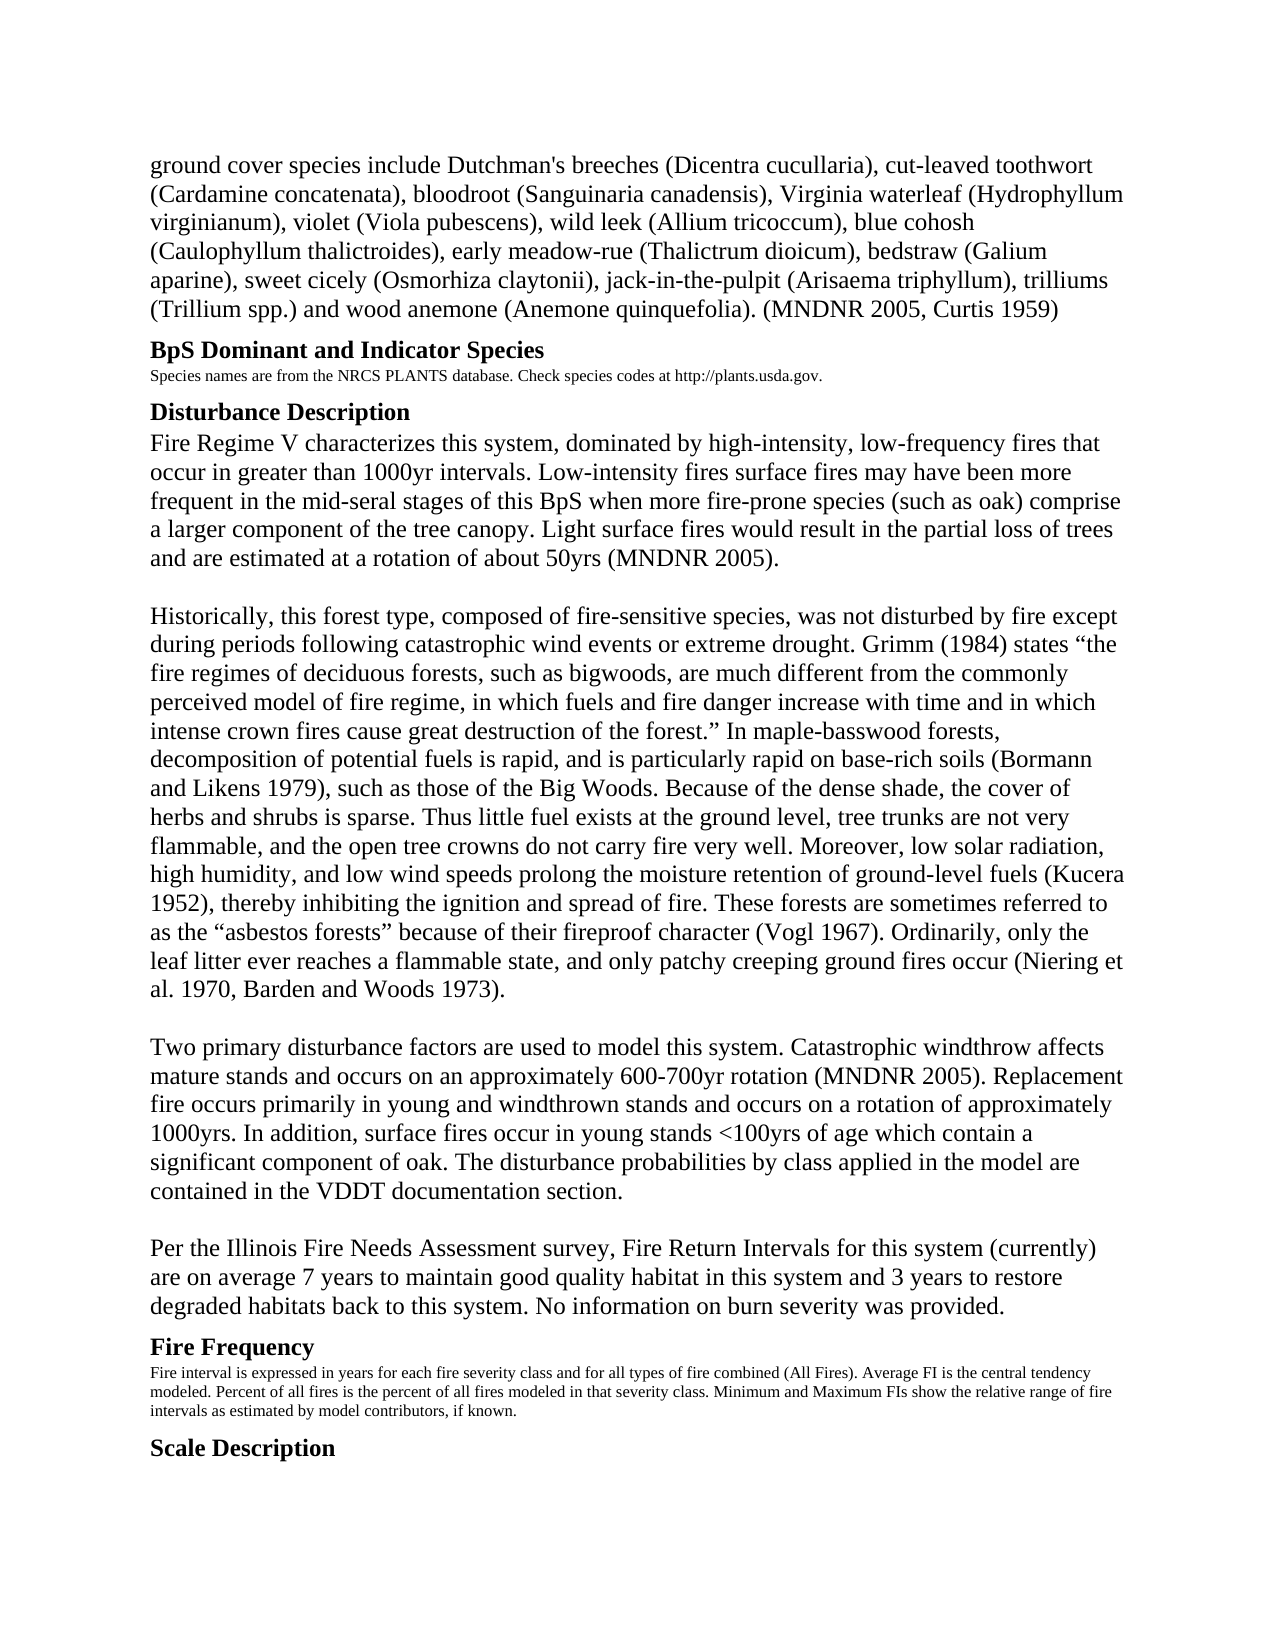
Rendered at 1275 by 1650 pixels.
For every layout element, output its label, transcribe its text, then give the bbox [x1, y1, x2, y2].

text Scale Description [150, 1433, 1125, 1462]
text Two primary disturbance factors are used to model this system. Catastrophic windthrow affects mature stands and occurs on an approximately 600-700yr rotation (MNDNR 2005). Replacement fire occurs primarily in young and windthrown stands and occurs on a rotation of approximately 1000yrs. In addition, surface fires occur in young stands <100yrs of age which contain a significant component of oak. The disturbance probabilities by class applied in the model are contained in the VDDT documentation section. [150, 1032, 1125, 1204]
text Fire Frequency [150, 1332, 1125, 1361]
text Species names are from the NRCS PLANTS database. Check species codes at http://plants.usda.gov. [150, 366, 1125, 385]
text Per the Illinois Fire Needs Assessment survey, Fire Return Intervals for this system (currently) are on average 7 years to maintain good quality habitat in this system and 3 years to restore degraded habitats back to this system. No information on burn severity was provided. [150, 1233, 1125, 1319]
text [150, 150, 1125, 322]
text Historically, this forest type, composed of fire-sensitive species, was not disturbed by fire except during periods following catastrophic wind events or extreme drought. Grimm (1984) states “the fire regimes of deciduous forests, such as bigwoods, are much different from the commonly perceived model of fire regime, in which fuels and fire danger increase with time and in which intense crown fires cause great destruction of the forest.” In maple-basswood forests, decomposition of potential fuels is rapid, and is particularly rapid on base-rich soils (Bormann and Likens 1979), such as those of the Big Woods. Because of the dense shade, the cover of herbs and shrubs is sparse. Thus little fuel exists at the ground level, tree trunks are not very flammable, and the open tree crowns do not carry fire very well. Moreover, low solar radiation, high humidity, and low wind speeds prolong the moisture retention of ground-level fuels (Kucera 1952), thereby inhibiting the ignition and spread of fire. These forests are sometimes referred to as the “asbestos forests” because of their fireproof character (Vogl 1967). Ordinarily, only the leaf litter ever reaches a flammable state, and only patchy creeping ground fires occur (Niering et al. 1970, Barden and Woods 1973). [150, 601, 1125, 1003]
text Fire Regime V characterizes this system, dominated by high-intensity, low-frequency fires that occur in greater than 1000yr intervals. Low-intensity fires surface fires may have been more frequent in the mid-seral stages of this BpS when more fire-prone species (such as oak) comprise a larger component of the tree canopy. Light surface fires would result in the partial loss of trees and are estimated at a rotation of about 50yrs (MNDNR 2005). [150, 428, 1125, 572]
text BpS Dominant and Indicator Species [150, 335, 1125, 364]
text Fire interval is expressed in years for each fire severity class and for all types of fire combined (All Fires). Average FI is the central tendency modeled. Percent of all fires is the percent of all fires modeled in that severity class. Minimum and Maximum FIs show the relative range of fire intervals as estimated by model contributors, if known. [150, 1363, 1125, 1420]
text Disturbance Description [150, 397, 1125, 426]
